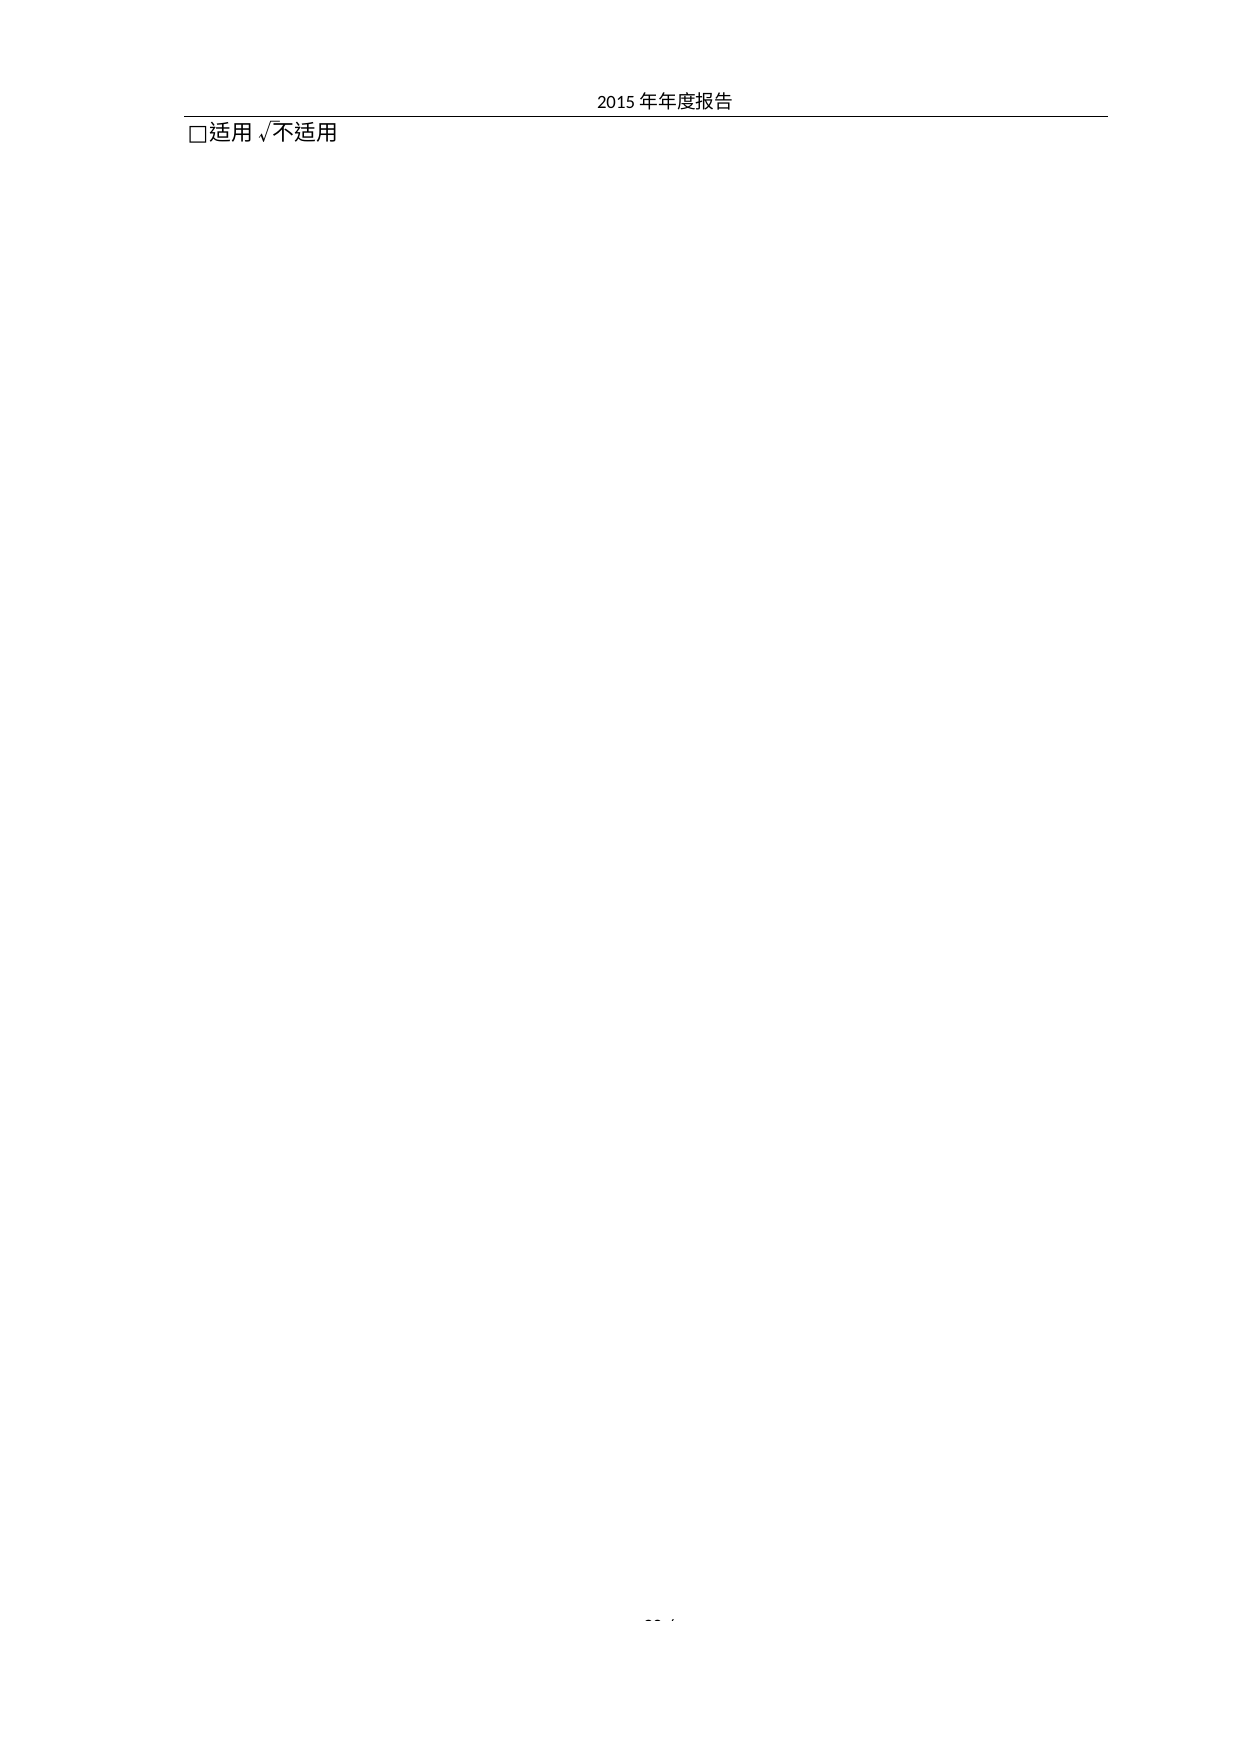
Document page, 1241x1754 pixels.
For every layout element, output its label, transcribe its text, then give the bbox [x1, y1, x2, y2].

text □适用 √不适用 [187, 117, 1123, 146]
